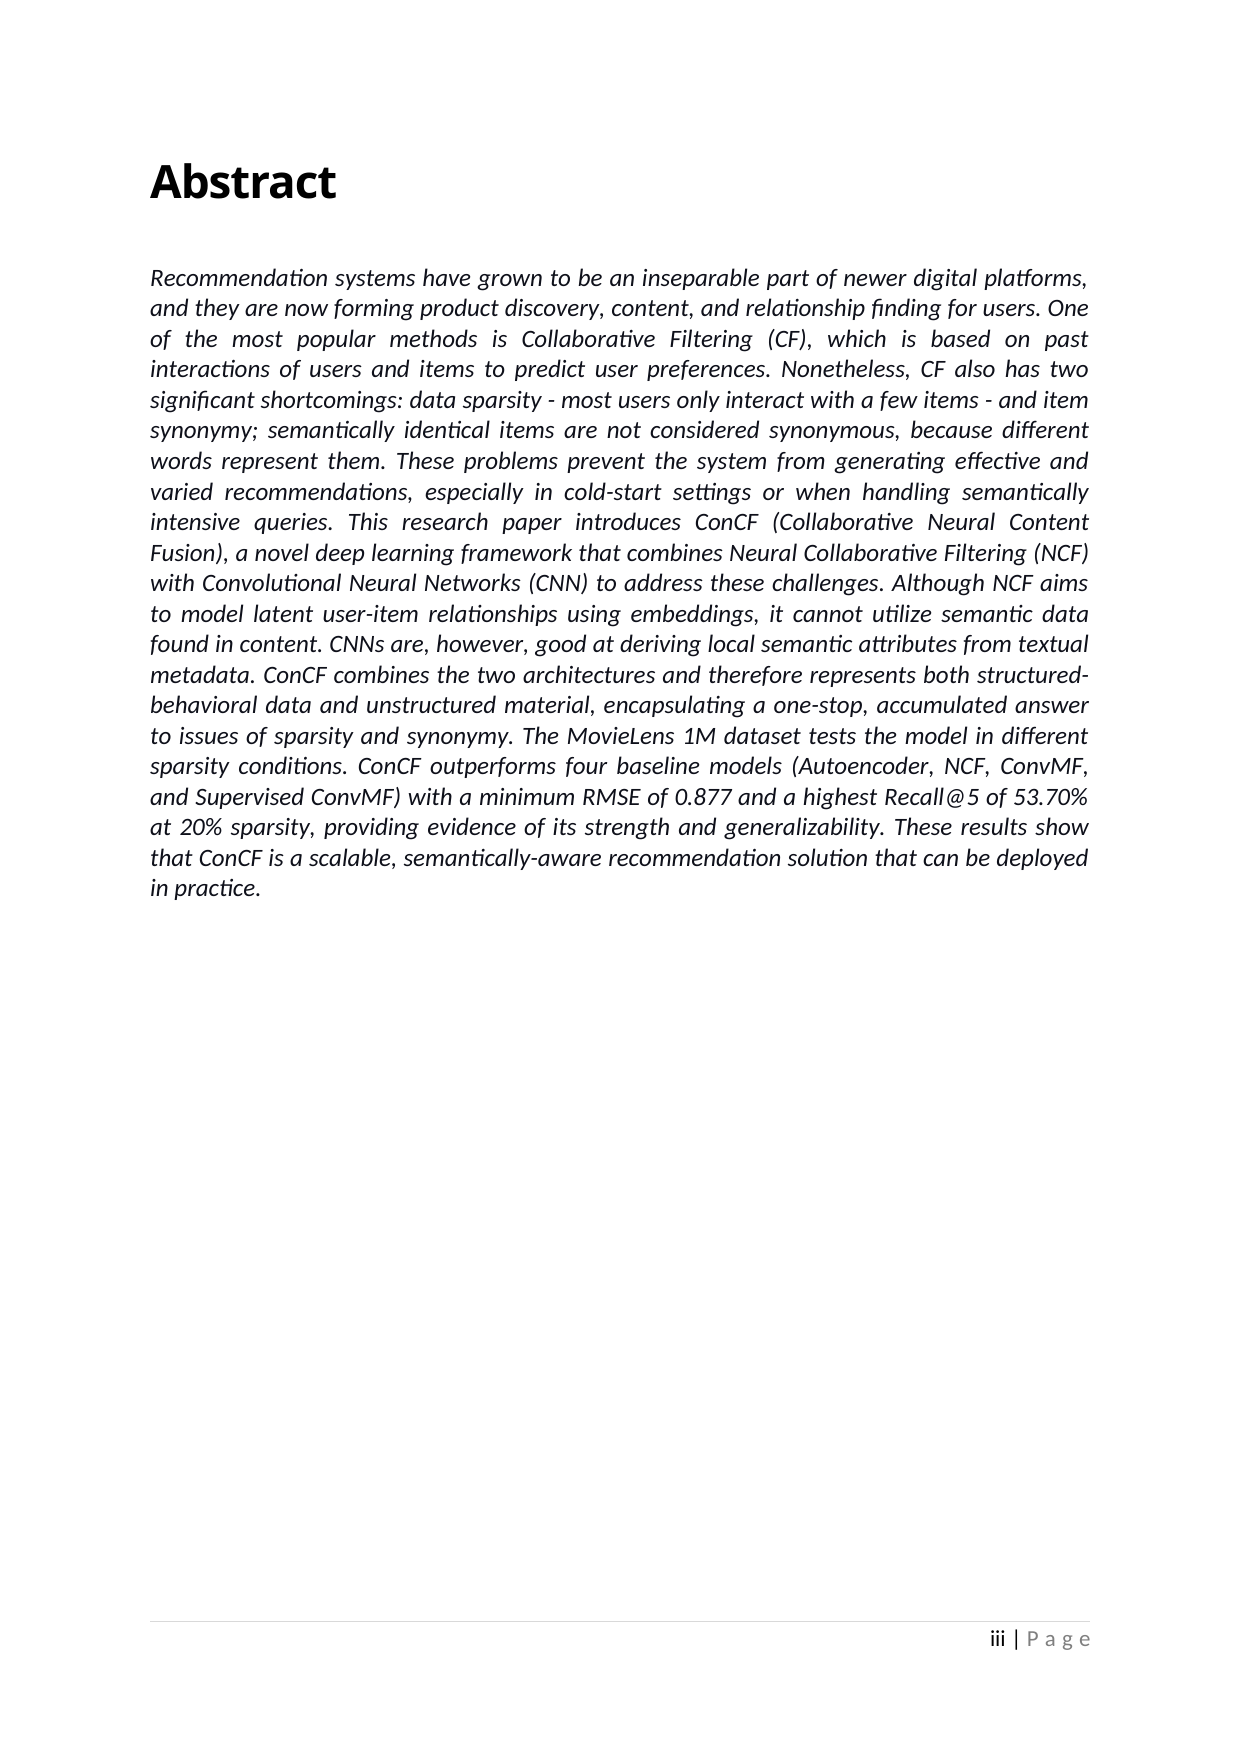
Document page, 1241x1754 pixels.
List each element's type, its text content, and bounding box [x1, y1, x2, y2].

title Abstract [150, 150, 1090, 212]
text Recommendation systems have grown to be an inseparable part of newer digital platforms, and they are now forming product discovery, content, and relationship finding for users. One of the most popular methods is Collaborative Filtering (CF), which is based on past interactions of users and items to predict user preferences. Nonetheless, CF also has two significant shortcomings: data sparsity - most users only interact with a few items - and item synonymy; semantically identical items are not considered synonymous, because different words represent them. These problems prevent the system from generating effective and varied recommendations, especially in cold-start settings or when handling semantically intensive queries. This research paper introduces ConCF (Collaborative Neural Content Fusion), a novel deep learning framework that combines Neural Collaborative Filtering (NCF) with Convolutional Neural Networks (CNN) to address these challenges. Although NCF aims to model latent user-item relationships using embeddings, it cannot utilize semantic data found in content. CNNs are, however, good at deriving local semantic attributes from textual metadata. ConCF combines the two architectures and therefore represents both structured-behavioral data and unstructured material, encapsulating a one-stop, accumulated answer to issues of sparsity and synonymy. The MovieLens 1M dataset tests the model in different sparsity conditions. ConCF outperforms four baseline models (Autoencoder, NCF, ConvMF, and Supervised ConvMF) with a minimum RMSE of 0.877 and a highest Recall@5 of 53.70% at 20% sparsity, providing evidence of its strength and generalizability. These results show that ConCF is a scalable, semantically-aware recommendation solution that can be deployed in practice. [150, 262, 1090, 903]
